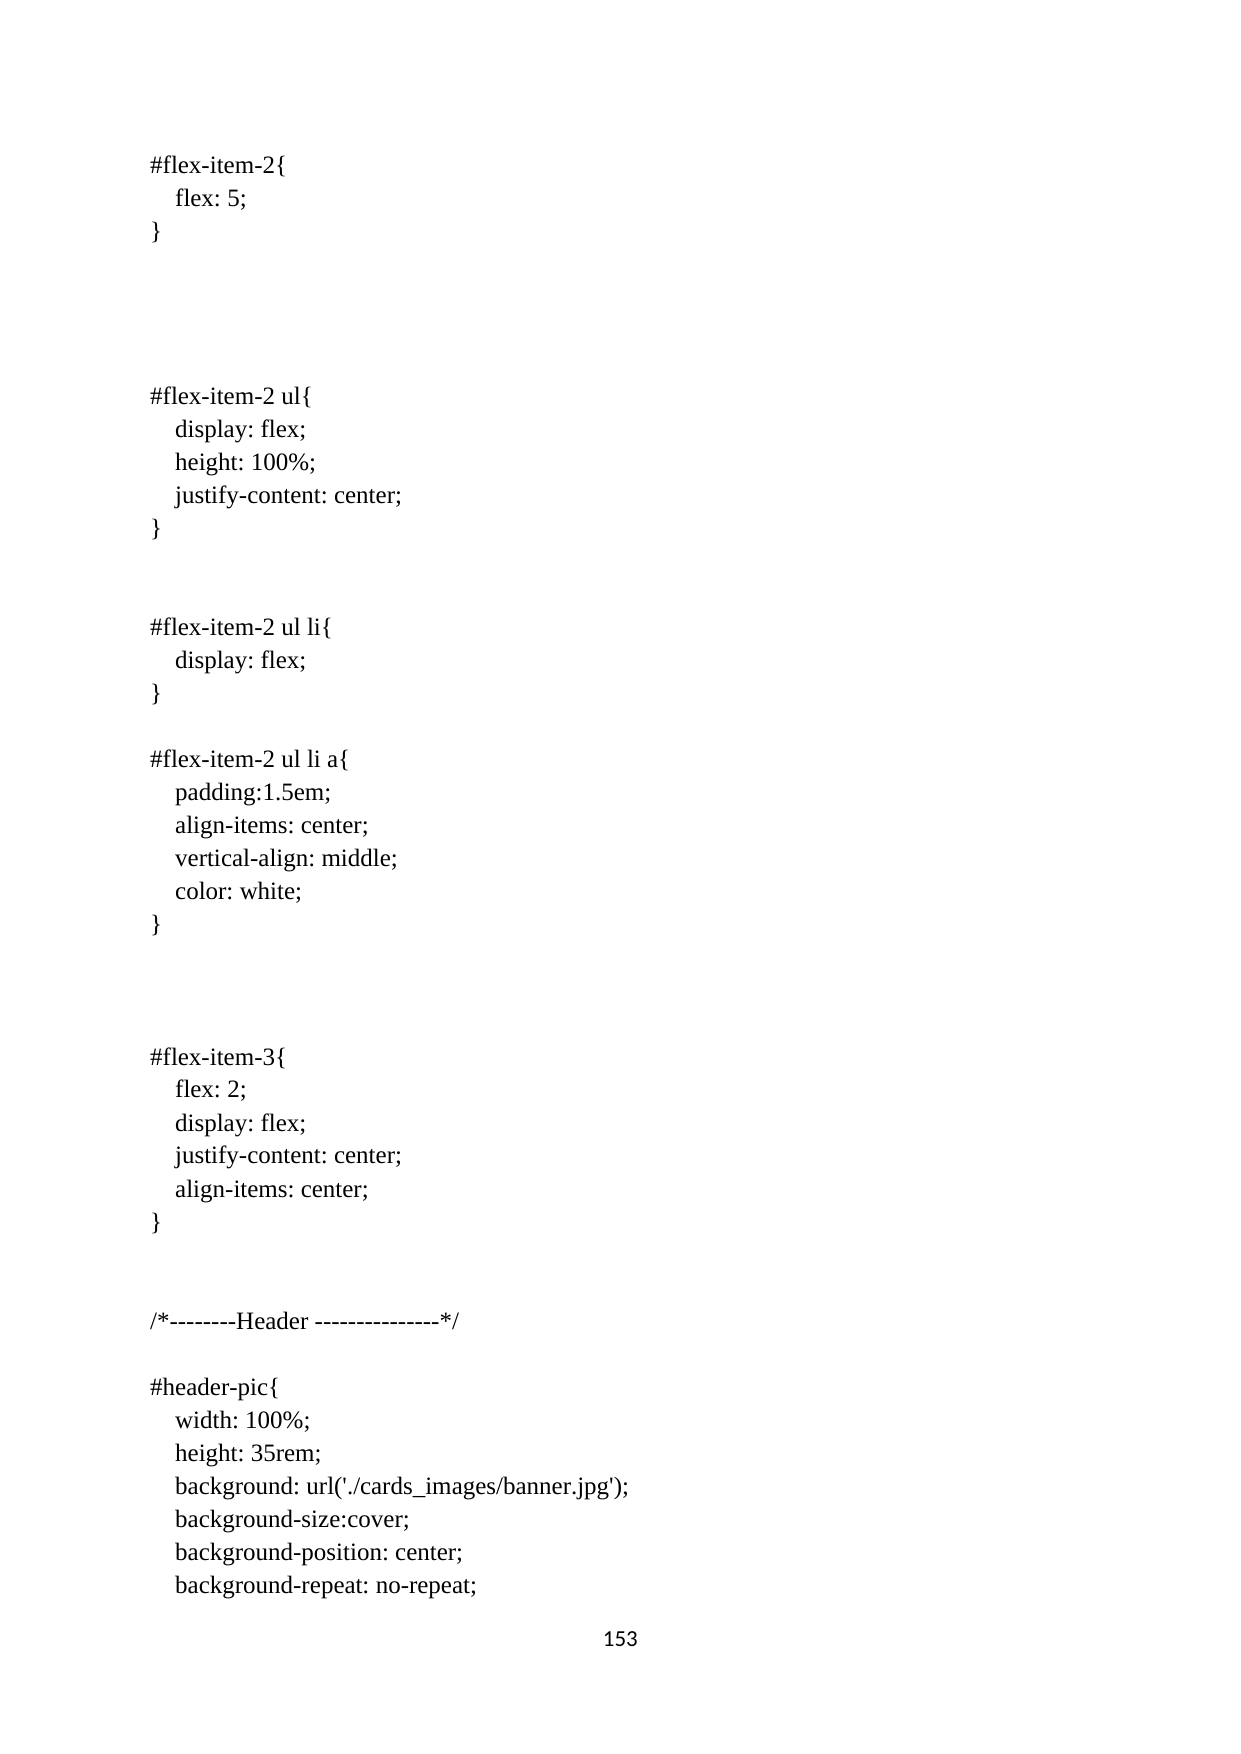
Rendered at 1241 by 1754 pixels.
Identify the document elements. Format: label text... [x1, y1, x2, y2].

text align-items: center; [150, 1174, 1090, 1202]
text width: 100%; [150, 1405, 1090, 1433]
text } [150, 216, 1090, 245]
text } [150, 1207, 1090, 1235]
text background-repeat: no-repeat; [150, 1570, 1090, 1599]
text } [150, 678, 1090, 707]
text background-size:cover; [150, 1504, 1090, 1533]
text #flex-item-2{ [150, 150, 1090, 179]
text height: 100%; [150, 447, 1090, 476]
text #header-pic{ [150, 1372, 1090, 1401]
text padding:1.5em; [150, 777, 1090, 806]
text } [150, 513, 1090, 542]
text #flex-item-2 ul li{ [150, 612, 1090, 641]
text flex: 5; [150, 183, 1090, 212]
text display: flex; [150, 645, 1090, 674]
text justify-content: center; [150, 1141, 1090, 1169]
text flex: 2; [150, 1074, 1090, 1103]
text align-items: center; [150, 810, 1090, 839]
text vertical-align: middle; [150, 843, 1090, 872]
text #flex-item-3{ [150, 1042, 1090, 1070]
text /*--------Header ---------------*/ [150, 1306, 1090, 1334]
text display: flex; [150, 414, 1090, 443]
text } [150, 909, 1090, 938]
text #flex-item-2 ul li a{ [150, 744, 1090, 773]
text height: 35rem; [150, 1438, 1090, 1467]
text color: white; [150, 876, 1090, 905]
text #flex-item-2 ul{ [150, 381, 1090, 410]
text background: url('./cards_images/banner.jpg'); [150, 1471, 1090, 1499]
text display: flex; [150, 1108, 1090, 1136]
text justify-content: center; [150, 480, 1090, 509]
text background-position: center; [150, 1537, 1090, 1566]
